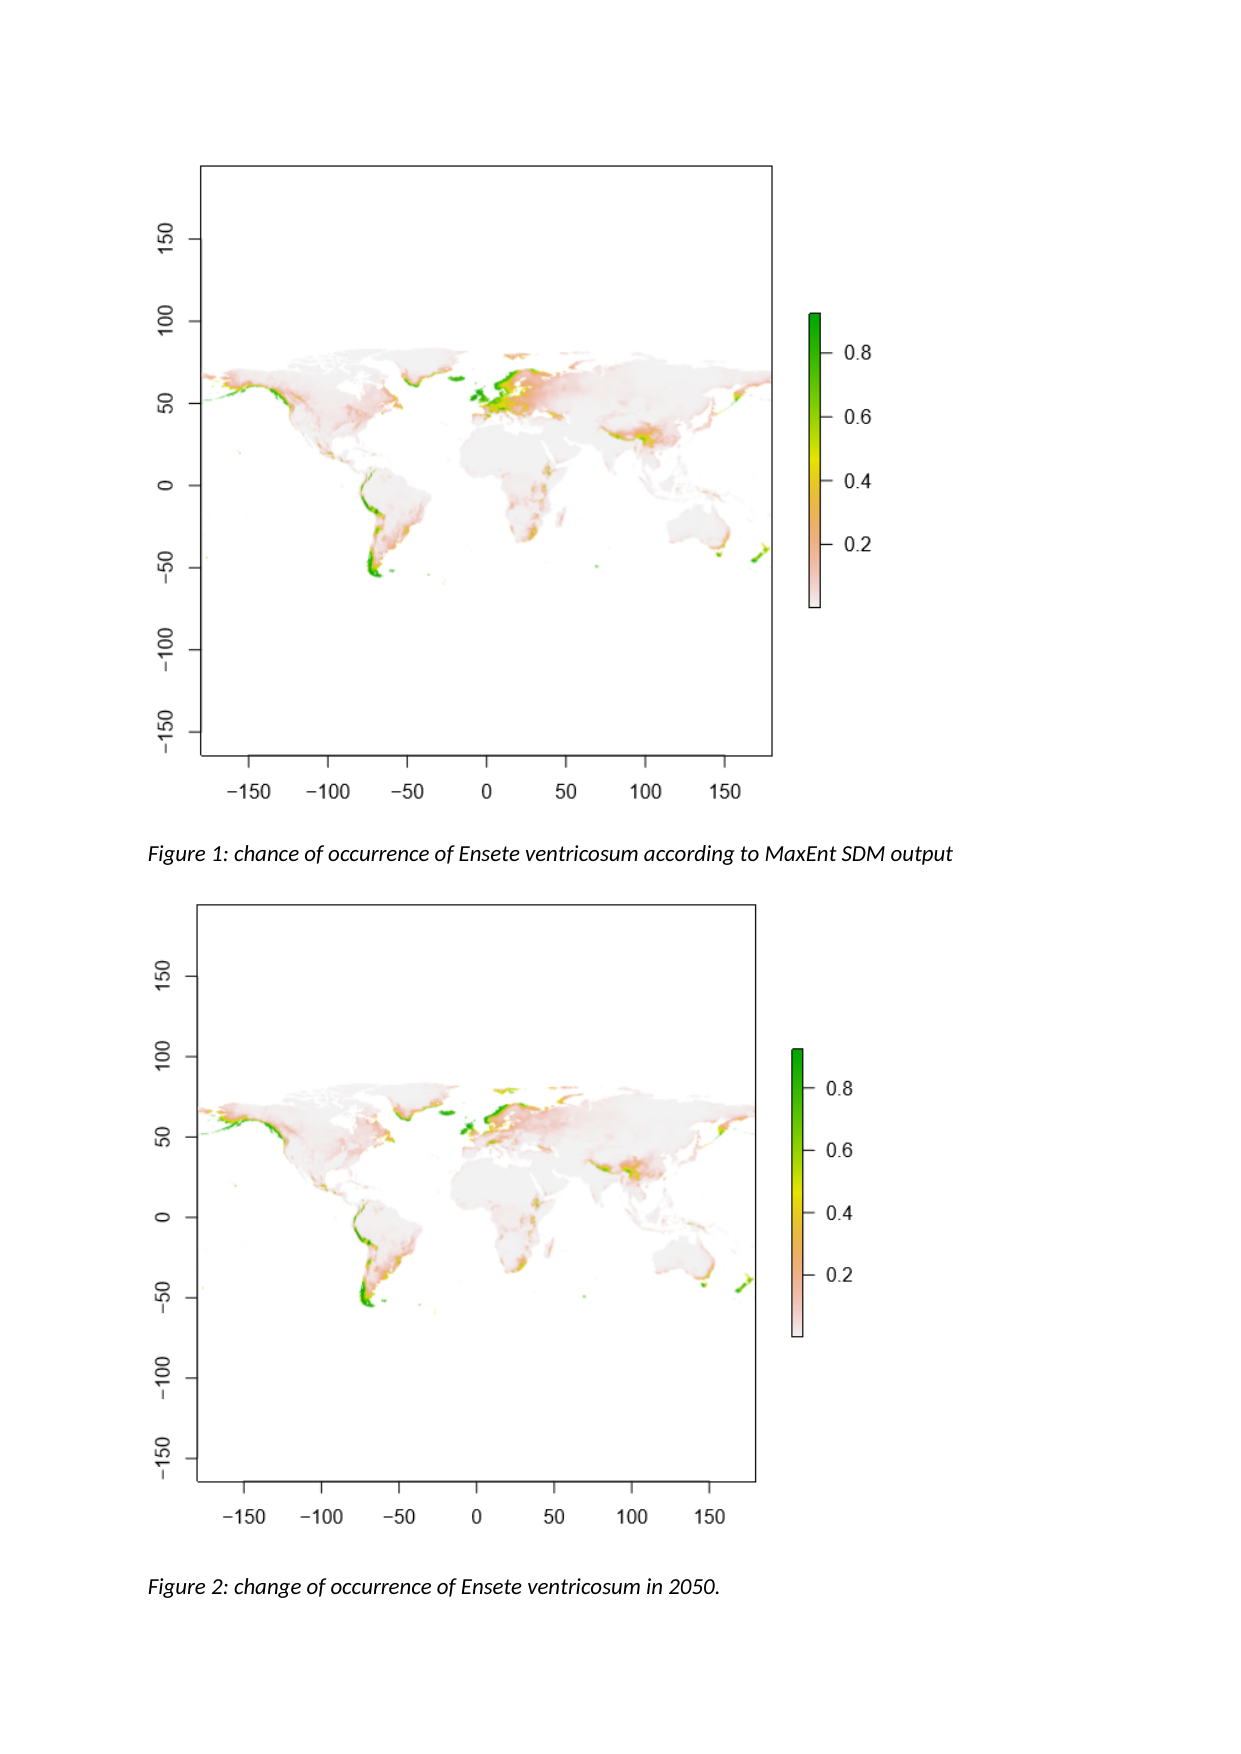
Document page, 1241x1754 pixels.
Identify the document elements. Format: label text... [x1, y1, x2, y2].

picture [147, 147, 889, 821]
picture [147, 886, 876, 1554]
text Figure 2: change of occurrence of Ensete ventricosum in 2050. [148, 1572, 1093, 1600]
text Figure 1: chance of occurrence of Ensete ventricosum according to MaxEnt SDM output [148, 839, 1093, 867]
